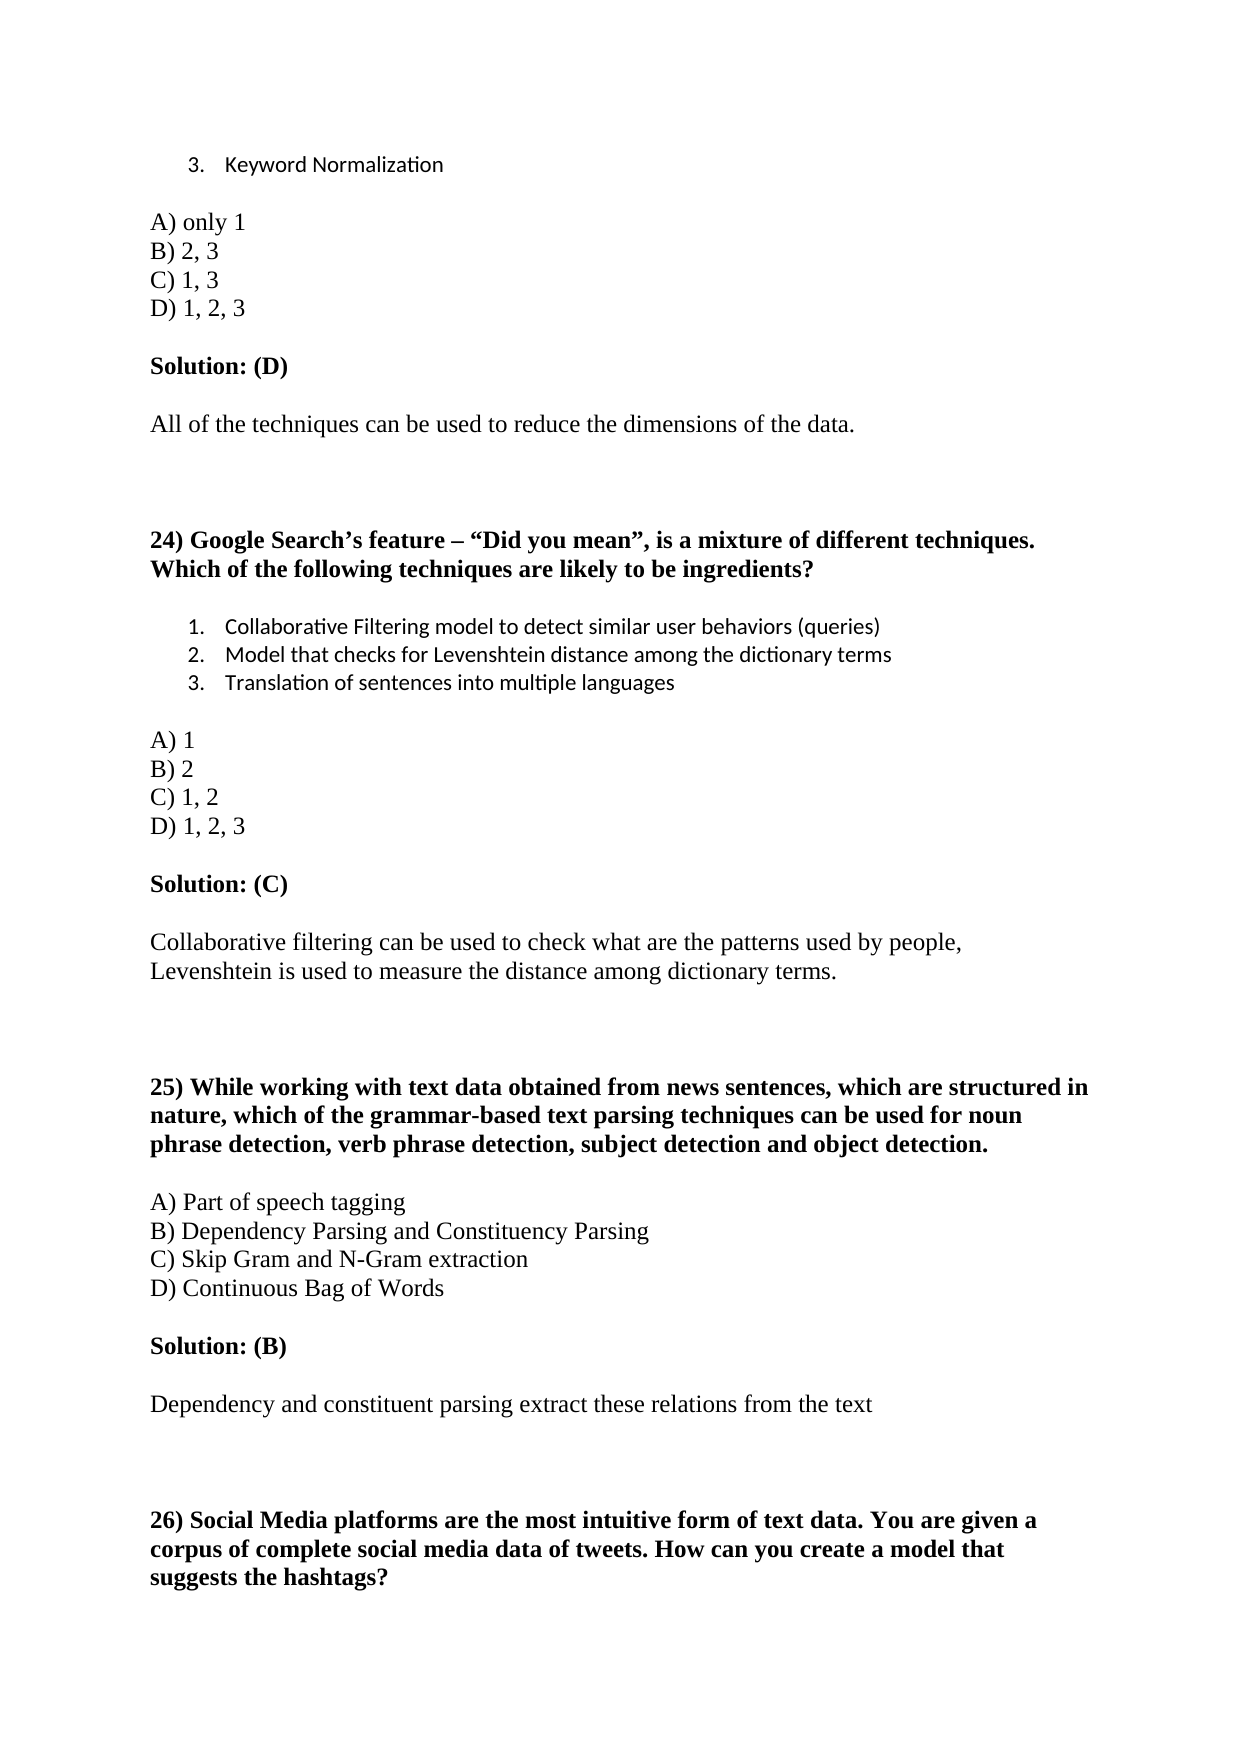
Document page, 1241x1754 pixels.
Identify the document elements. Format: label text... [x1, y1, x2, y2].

text 26) Social Media platforms are the most intuitive form of text data. You are given a corpus of complete social media data of tweets. How can you create a model that suggests the hashtags? [150, 1505, 1090, 1591]
text Solution: (C) [150, 869, 1090, 898]
text Solution: (B) [150, 1331, 1090, 1360]
text Dependency and constituent parsing extract these relations from the text [150, 1389, 1090, 1418]
list Model that checks for Levenshtein distance among the dictionary terms [187, 640, 1090, 668]
text A) Part of speech tagging B) Dependency Parsing and Constituency Parsing C) Skip Gram and N-Gram extraction D) Continuous Bag of Words [150, 1187, 1090, 1302]
text Collaborative filtering can be used to check what are the patterns used by people, Levenshtein is used to measure the distance among dictionary terms. [150, 927, 1090, 984]
list Translation of sentences into multiple languages [187, 668, 1090, 696]
text 24) Google Search’s feature – “Did you mean”, is a mixture of different techniques. Which of the following techniques are likely to be ingredients? [150, 525, 1090, 583]
list Keyword Normalization [187, 150, 1090, 178]
text A) only 1 B) 2, 3 C) 1, 3 D) 1, 2, 3 [150, 207, 1090, 322]
text Solution: (D) [150, 351, 1090, 380]
text A) 1 B) 2 C) 1, 2 D) 1, 2, 3 [150, 725, 1090, 840]
list Collaborative Filtering model to detect similar user behaviors (queries) [187, 612, 1090, 640]
text 25) While working with text data obtained from news sentences, which are structured in nature, which of the grammar-based text parsing techniques can be used for noun phrase detection, verb phrase detection, subject detection and object detection. [150, 1072, 1090, 1158]
text All of the techniques can be used to reduce the dimensions of the data. [150, 409, 1090, 438]
